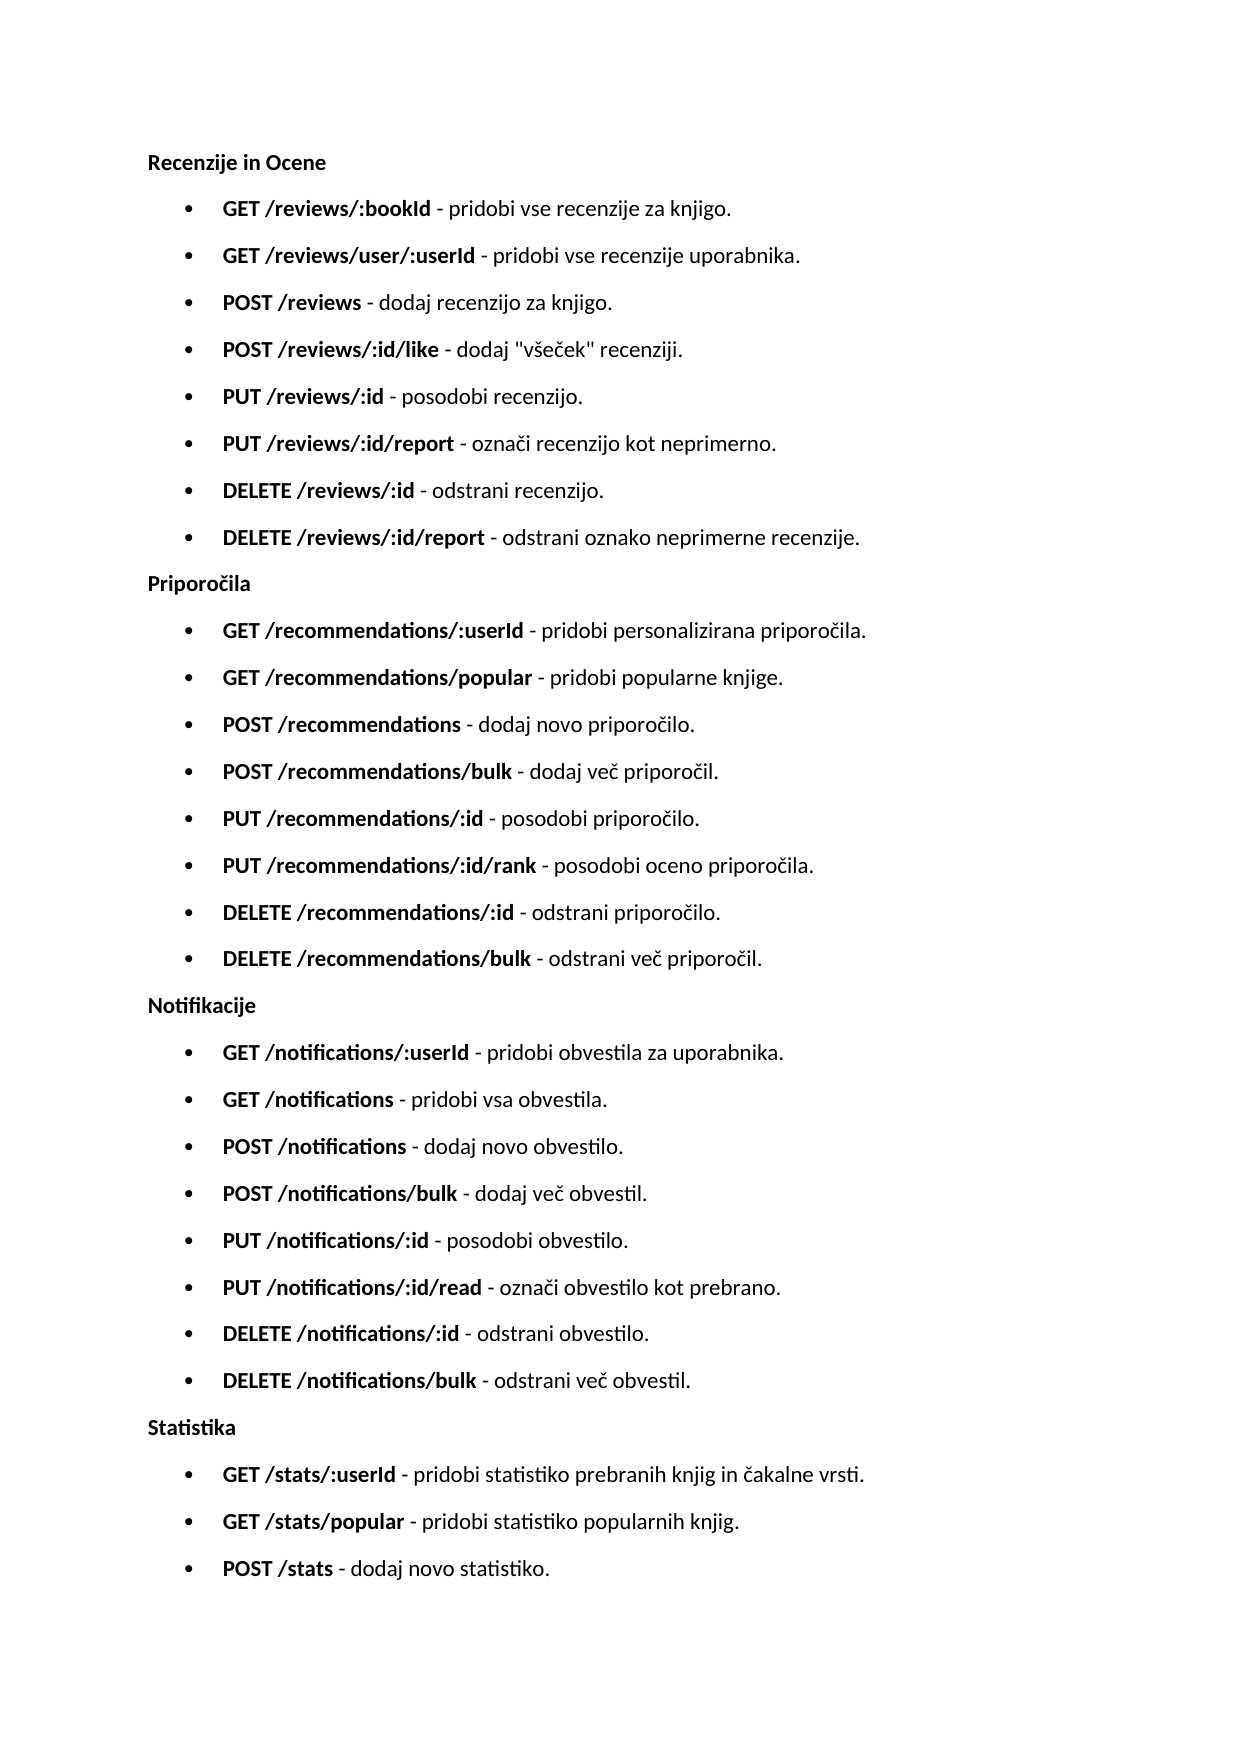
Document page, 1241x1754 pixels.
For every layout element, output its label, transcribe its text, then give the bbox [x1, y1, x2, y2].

list POST /recommendations/bulk - dodaj več priporočil. [185, 757, 1093, 785]
list DELETE /reviews/:id - odstrani recenzijo. [185, 476, 1093, 504]
list GET /reviews/:bookId - pridobi vse recenzije za knjigo. [185, 194, 1093, 222]
text Notifikacije [148, 991, 1093, 1019]
list GET /stats/:userId - pridobi statistiko prebranih knjig in čakalne vrsti. [185, 1460, 1093, 1488]
list DELETE /notifications/bulk - odstrani več obvestil. [185, 1366, 1093, 1394]
list PUT /notifications/:id/read - označi obvestilo kot prebrano. [185, 1273, 1093, 1301]
list DELETE /recommendations/bulk - odstrani več priporočil. [185, 944, 1093, 972]
list GET /notifications/:userId - pridobi obvestila za uporabnika. [185, 1038, 1093, 1066]
list GET /stats/popular - pridobi statistiko popularnih knjig. [185, 1507, 1093, 1535]
list DELETE /notifications/:id - odstrani obvestilo. [185, 1319, 1093, 1347]
list GET /reviews/user/:userId - pridobi vse recenzije uporabnika. [185, 241, 1093, 269]
text Statistika [148, 1413, 1093, 1441]
list PUT /recommendations/:id - posodobi priporočilo. [185, 804, 1093, 832]
list DELETE /recommendations/:id - odstrani priporočilo. [185, 898, 1093, 926]
list POST /reviews - dodaj recenzijo za knjigo. [185, 288, 1093, 316]
list GET /notifications - pridobi vsa obvestila. [185, 1085, 1093, 1113]
list DELETE /reviews/:id/report - odstrani oznako neprimerne recenzije. [185, 523, 1093, 551]
list POST /notifications/bulk - dodaj več obvestil. [185, 1179, 1093, 1207]
list POST /stats - dodaj novo statistiko. [185, 1554, 1093, 1582]
list GET /recommendations/popular - pridobi popularne knjige. [185, 663, 1093, 691]
text Priporočila [148, 569, 1093, 597]
list GET /recommendations/:userId - pridobi personalizirana priporočila. [185, 616, 1093, 644]
list PUT /reviews/:id/report - označi recenzijo kot neprimerno. [185, 429, 1093, 457]
list POST /recommendations - dodaj novo priporočilo. [185, 710, 1093, 738]
text Recenzije in Ocene [148, 148, 1093, 176]
list PUT /recommendations/:id/rank - posodobi oceno priporočila. [185, 851, 1093, 879]
list POST /notifications - dodaj novo obvestilo. [185, 1132, 1093, 1160]
list PUT /reviews/:id - posodobi recenzijo. [185, 382, 1093, 410]
list POST /reviews/:id/like - dodaj "všeček" recenziji. [185, 335, 1093, 363]
list PUT /notifications/:id - posodobi obvestilo. [185, 1226, 1093, 1254]
